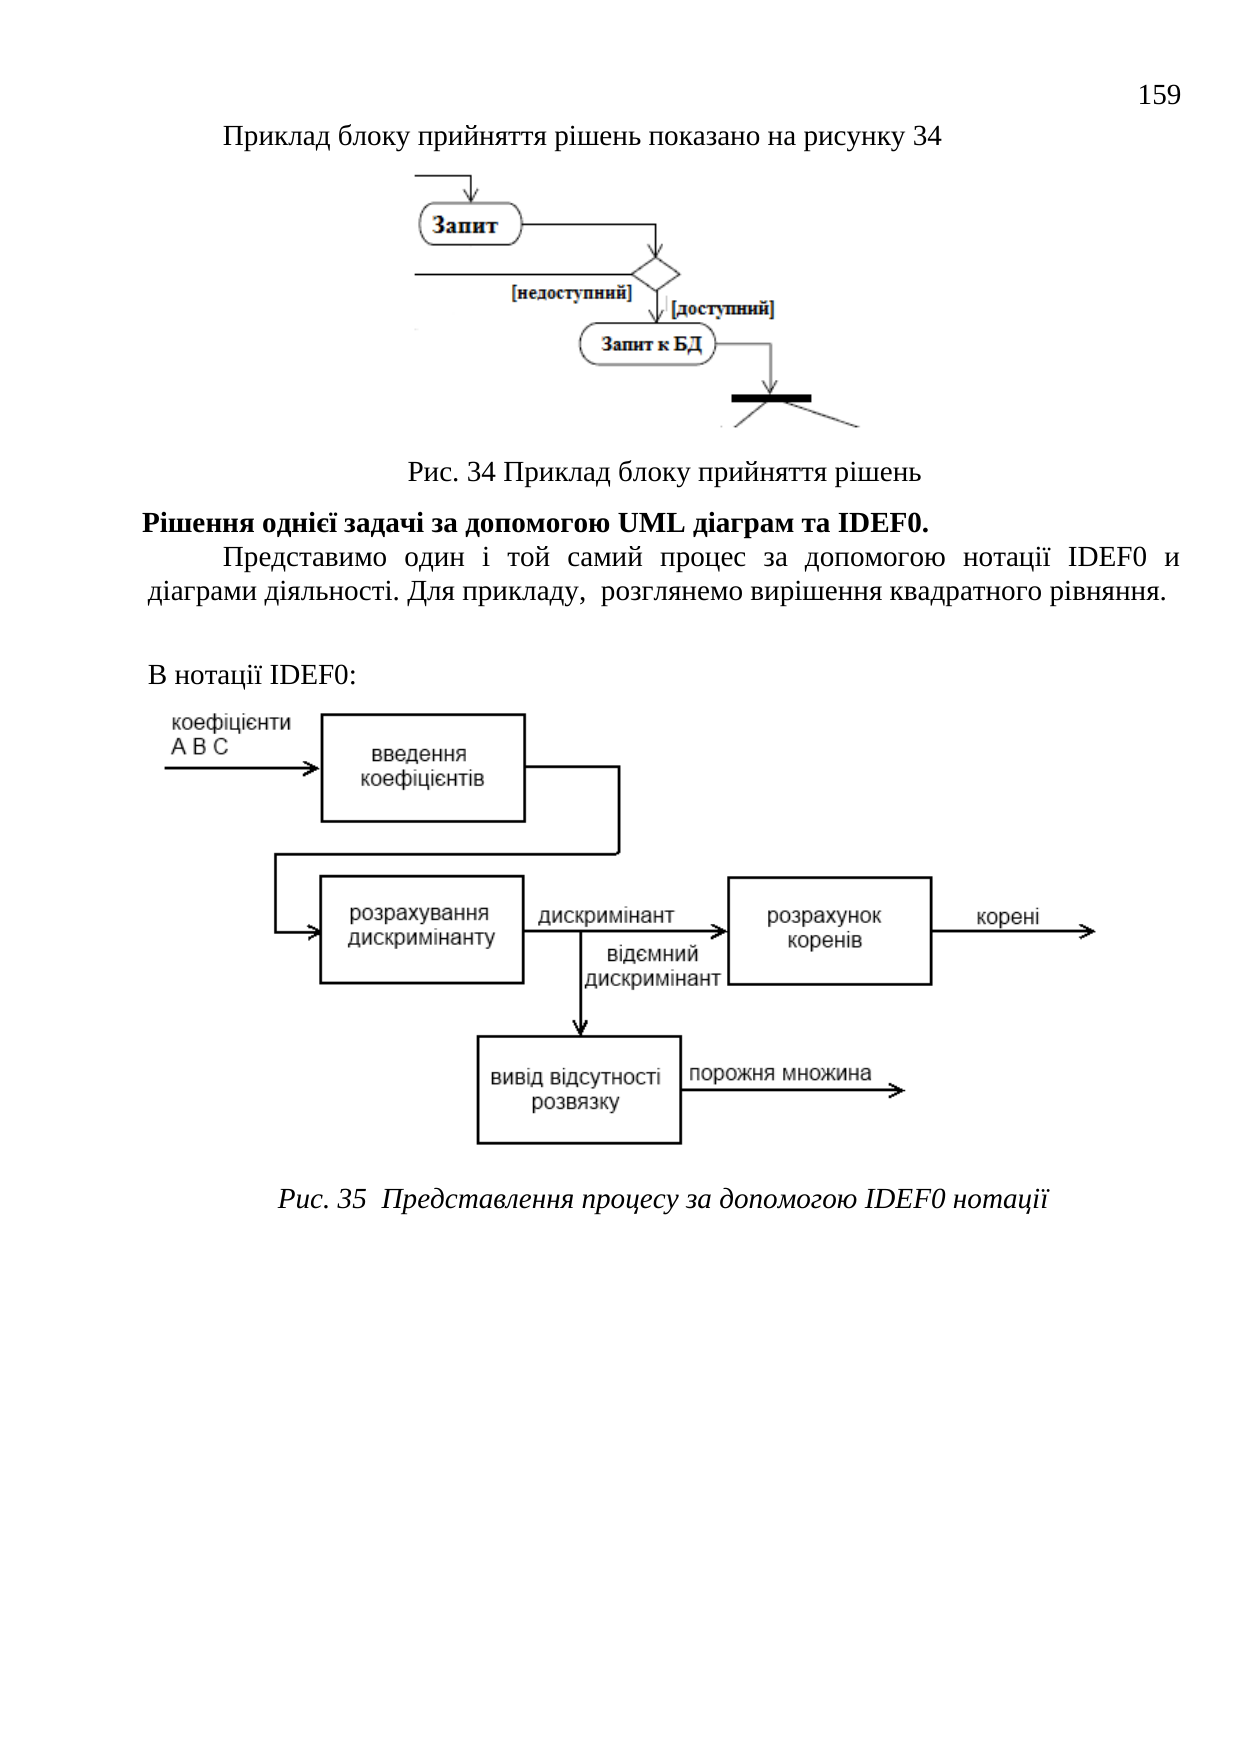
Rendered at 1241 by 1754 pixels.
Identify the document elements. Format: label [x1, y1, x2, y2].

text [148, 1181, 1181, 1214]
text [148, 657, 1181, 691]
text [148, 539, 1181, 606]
picture [414, 169, 915, 437]
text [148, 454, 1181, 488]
picture [147, 708, 1123, 1164]
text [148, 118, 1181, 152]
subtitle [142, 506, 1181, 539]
